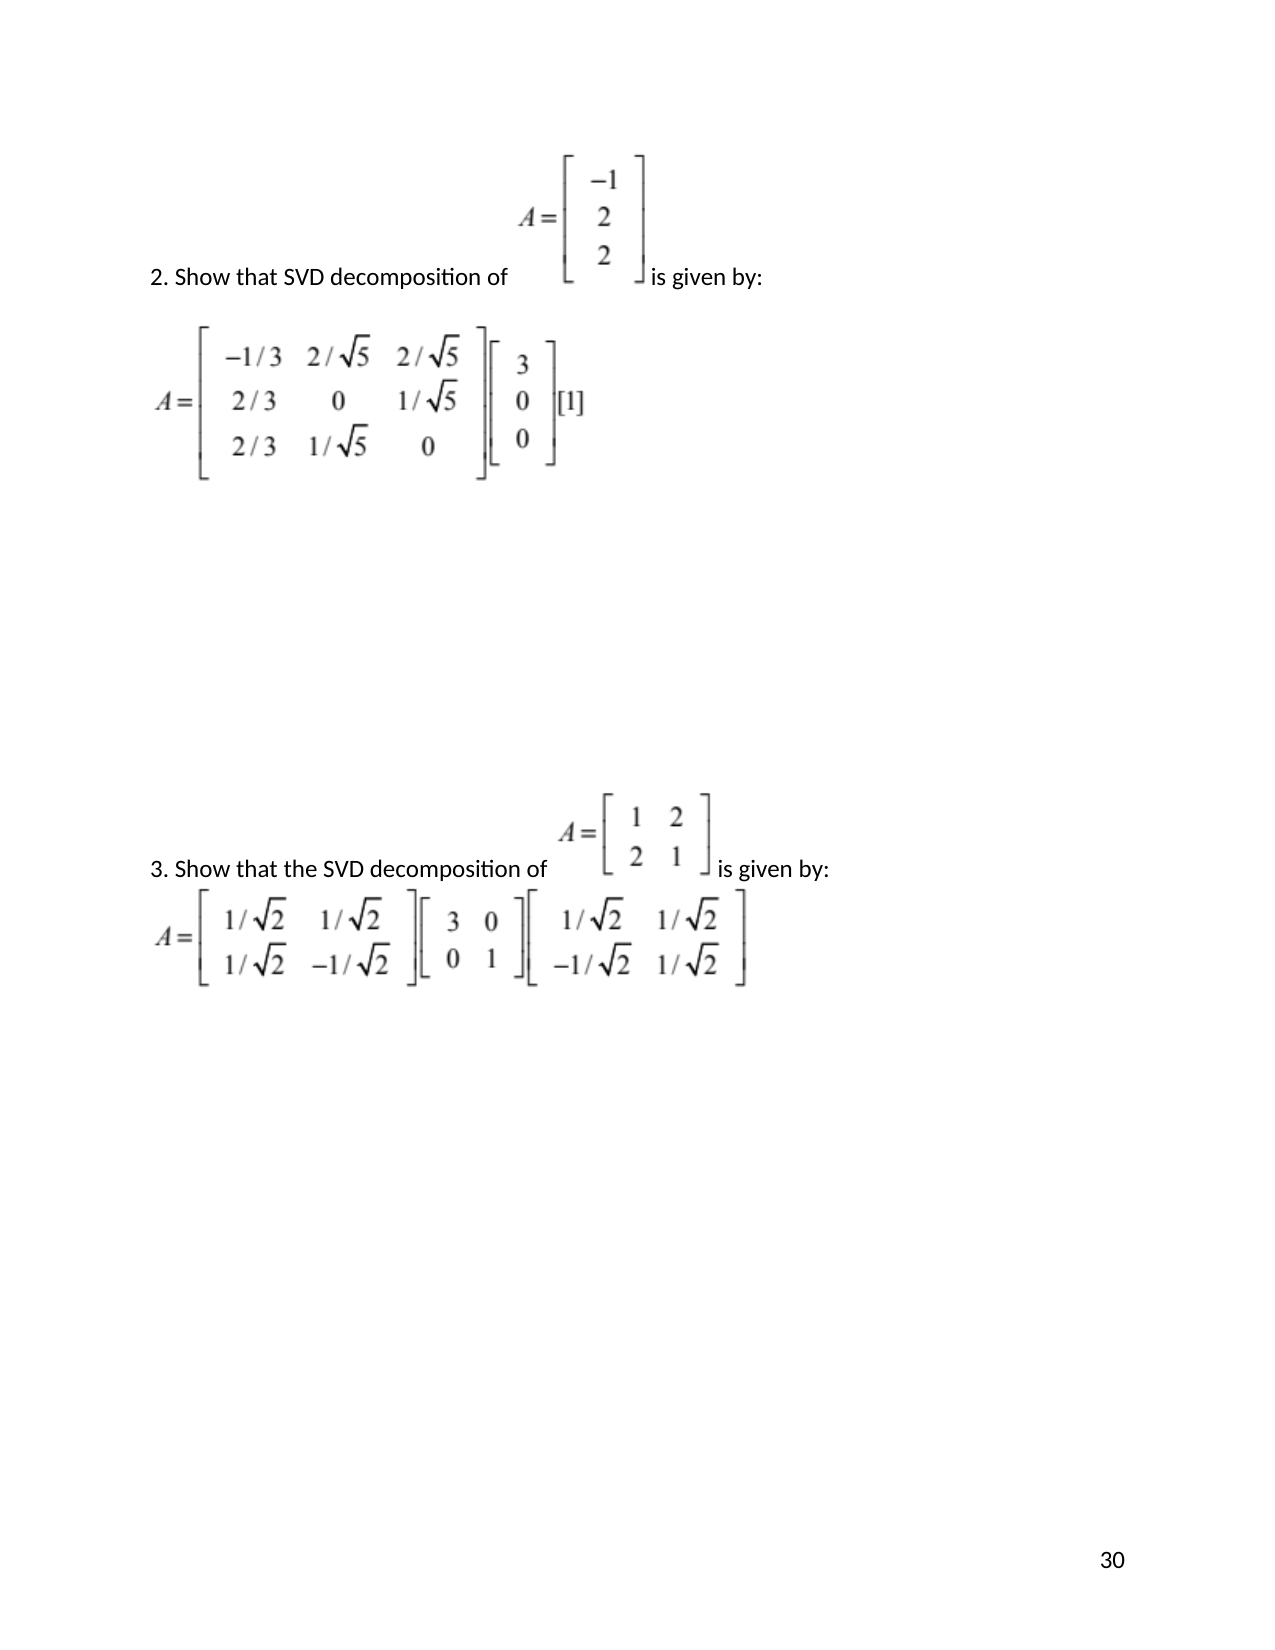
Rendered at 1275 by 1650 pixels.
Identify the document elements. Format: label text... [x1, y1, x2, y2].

text 3. Show that the SVD decomposition of is given by: [150, 788, 1125, 884]
text 2. Show that SVD decomposition of is given by: [150, 150, 1125, 292]
